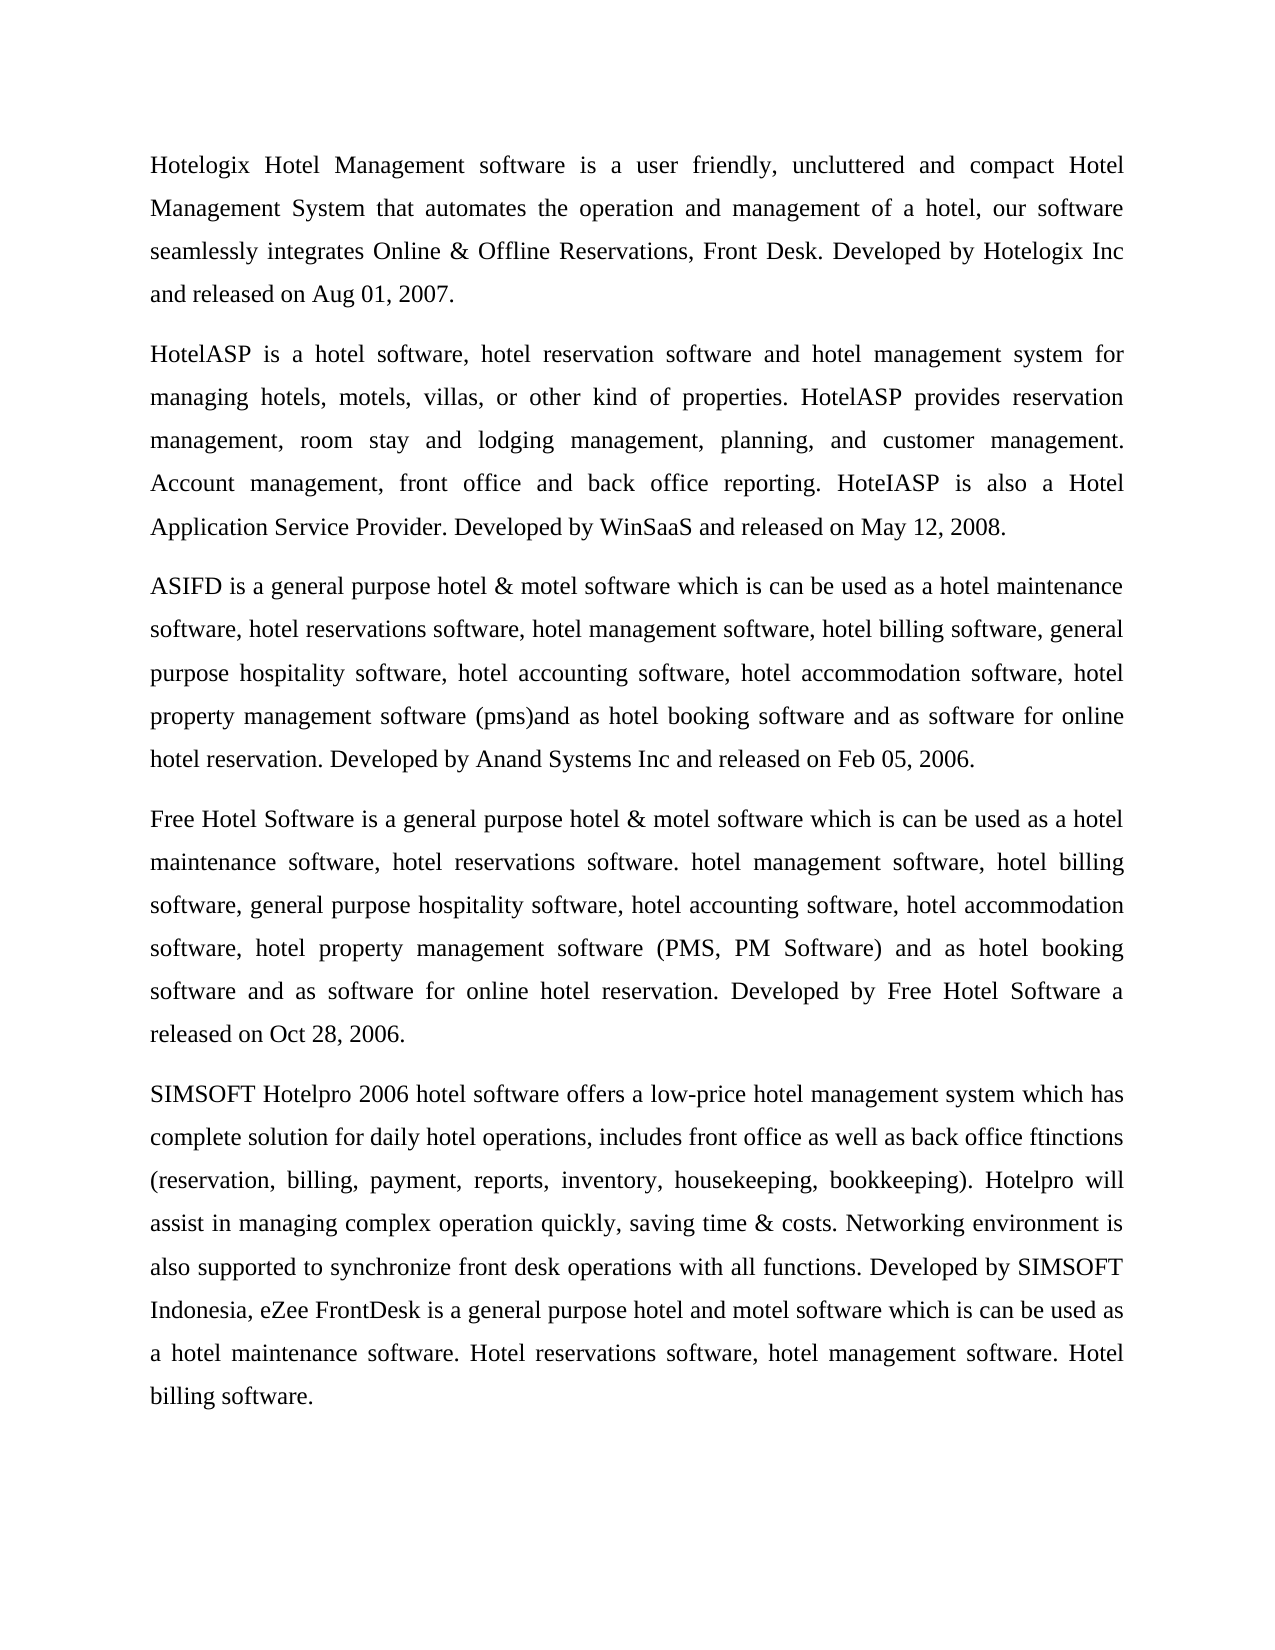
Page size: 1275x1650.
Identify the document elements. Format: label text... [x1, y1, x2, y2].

text Hotelogix Hotel Management software is a user friendly, uncluttered and compact Hotel Management System that automates the operation and management of a hotel, our software seamlessly integrates Online & Offline Reservations, Front Desk. Developed by Hotelogix Inc and released on Aug 01, 2007. [150, 150, 1125, 308]
text Free Hotel Software is a general purpose hotel & motel software which is can be used as a hotel maintenance software, hotel reservations software. hotel management software, hotel billing software, general purpose hospitality software, hotel accounting software, hotel accommodation software, hotel property management software (PMS, PM Software) and as hotel booking software and as software for online hotel reservation. Developed by Free Hotel Software a released on Oct 28, 2006. [150, 804, 1125, 1048]
text SIMSOFT Hotelpro 2006 hotel software offers a low-price hotel management system which has complete solution for daily hotel operations, includes front office as well as back office ftinctions (reservation, billing, payment, reports, inventory, housekeeping, bookkeeping). Hotelpro will assist in managing complex operation quickly, saving time & costs. Networking environment is also supported to synchronize front desk operations with all functions. Developed by SIMSOFT Indonesia, eZee FrontDesk is a general purpose hotel and motel software which is can be used as a hotel maintenance software. Hotel reservations software, hotel management software. Hotel billing software. [150, 1079, 1125, 1410]
text ASIFD is a general purpose hotel & motel software which is can be used as a hotel maintenance software, hotel reservations software, hotel management software, hotel billing software, general purpose hospitality software, hotel accounting software, hotel accommodation software, hotel property management software (pms)and as hotel booking software and as software for online hotel reservation. Developed by Anand Systems Inc and released on Feb 05, 2006. [150, 571, 1125, 773]
text HotelASP is a hotel software, hotel reservation software and hotel management system for managing hotels, motels, villas, or other kind of properties. HotelASP provides reservation management, room stay and lodging management, planning, and customer management. Account management, front office and back office reporting. HoteIASP is also a Hotel Application Service Provider. Developed by WinSaaS and released on May 12, 2008. [150, 339, 1125, 540]
